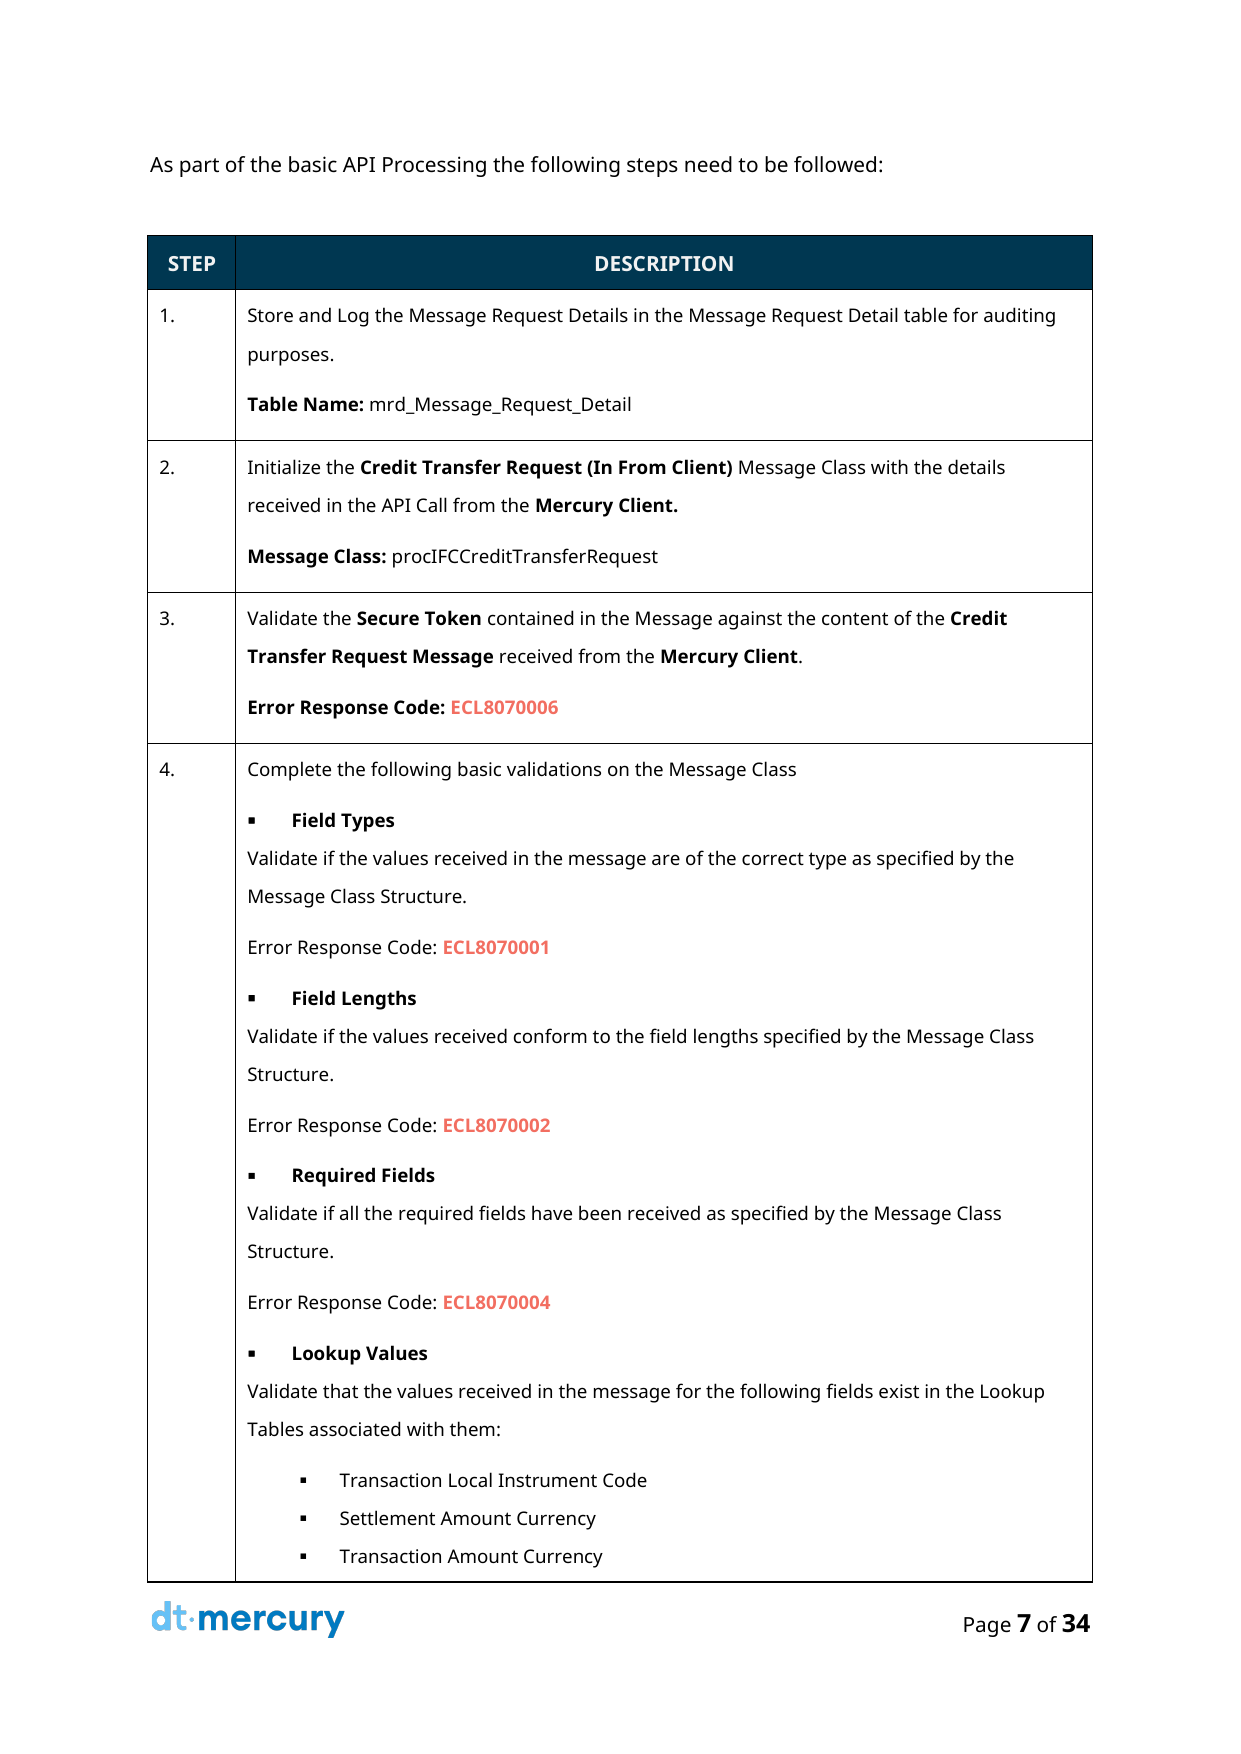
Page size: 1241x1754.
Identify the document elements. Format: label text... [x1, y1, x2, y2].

table_cell 4. [148, 744, 235, 1581]
table_cell Initialize the Credit Transfer Request (In From Client) Message Class with the details received in the API Call from the Mercury Client. Message Class: procIFCCreditTransferRequest [236, 441, 1092, 592]
text As part of the basic API Processing the following steps need to be followed: [150, 150, 1090, 178]
table_cell Validate the Secure Token contained in the Message against the content of the Credit Transfer Request Message received from the Mercury Client. Error Response Code: ECL8070006 [236, 593, 1092, 743]
table_header DESCRIPTION [236, 236, 1092, 289]
table_cell Store and Log the Message Request Details in the Message Request Detail table for auditing purposes. Table Name: mrd_Message_Request_Detail [236, 290, 1092, 440]
picture [151, 1601, 345, 1638]
table_cell 2. [148, 441, 235, 592]
table_cell 1. [148, 290, 235, 440]
table_cell 3. [148, 593, 235, 743]
table_header STEP [148, 236, 235, 289]
